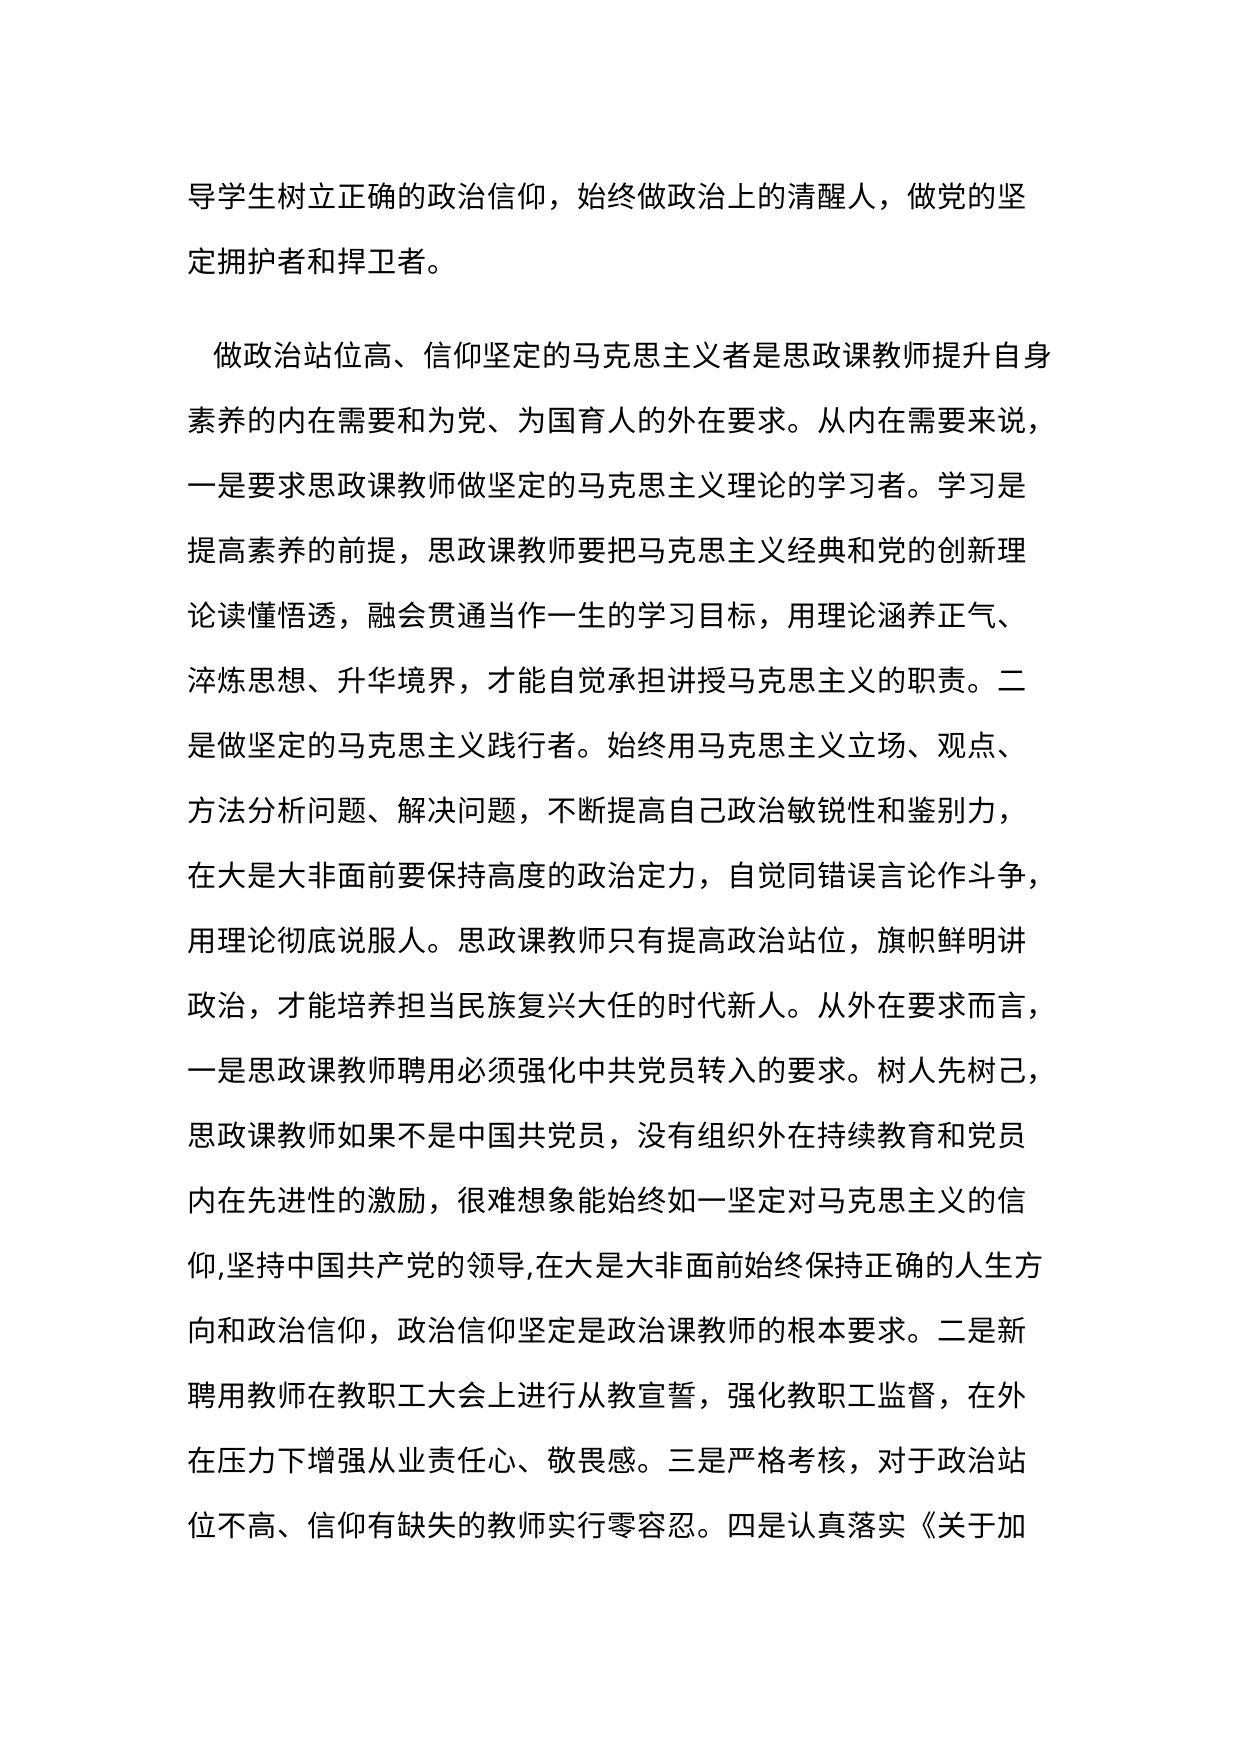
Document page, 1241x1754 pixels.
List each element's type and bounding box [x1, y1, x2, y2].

text [187, 162, 1053, 292]
text [187, 321, 1053, 1556]
